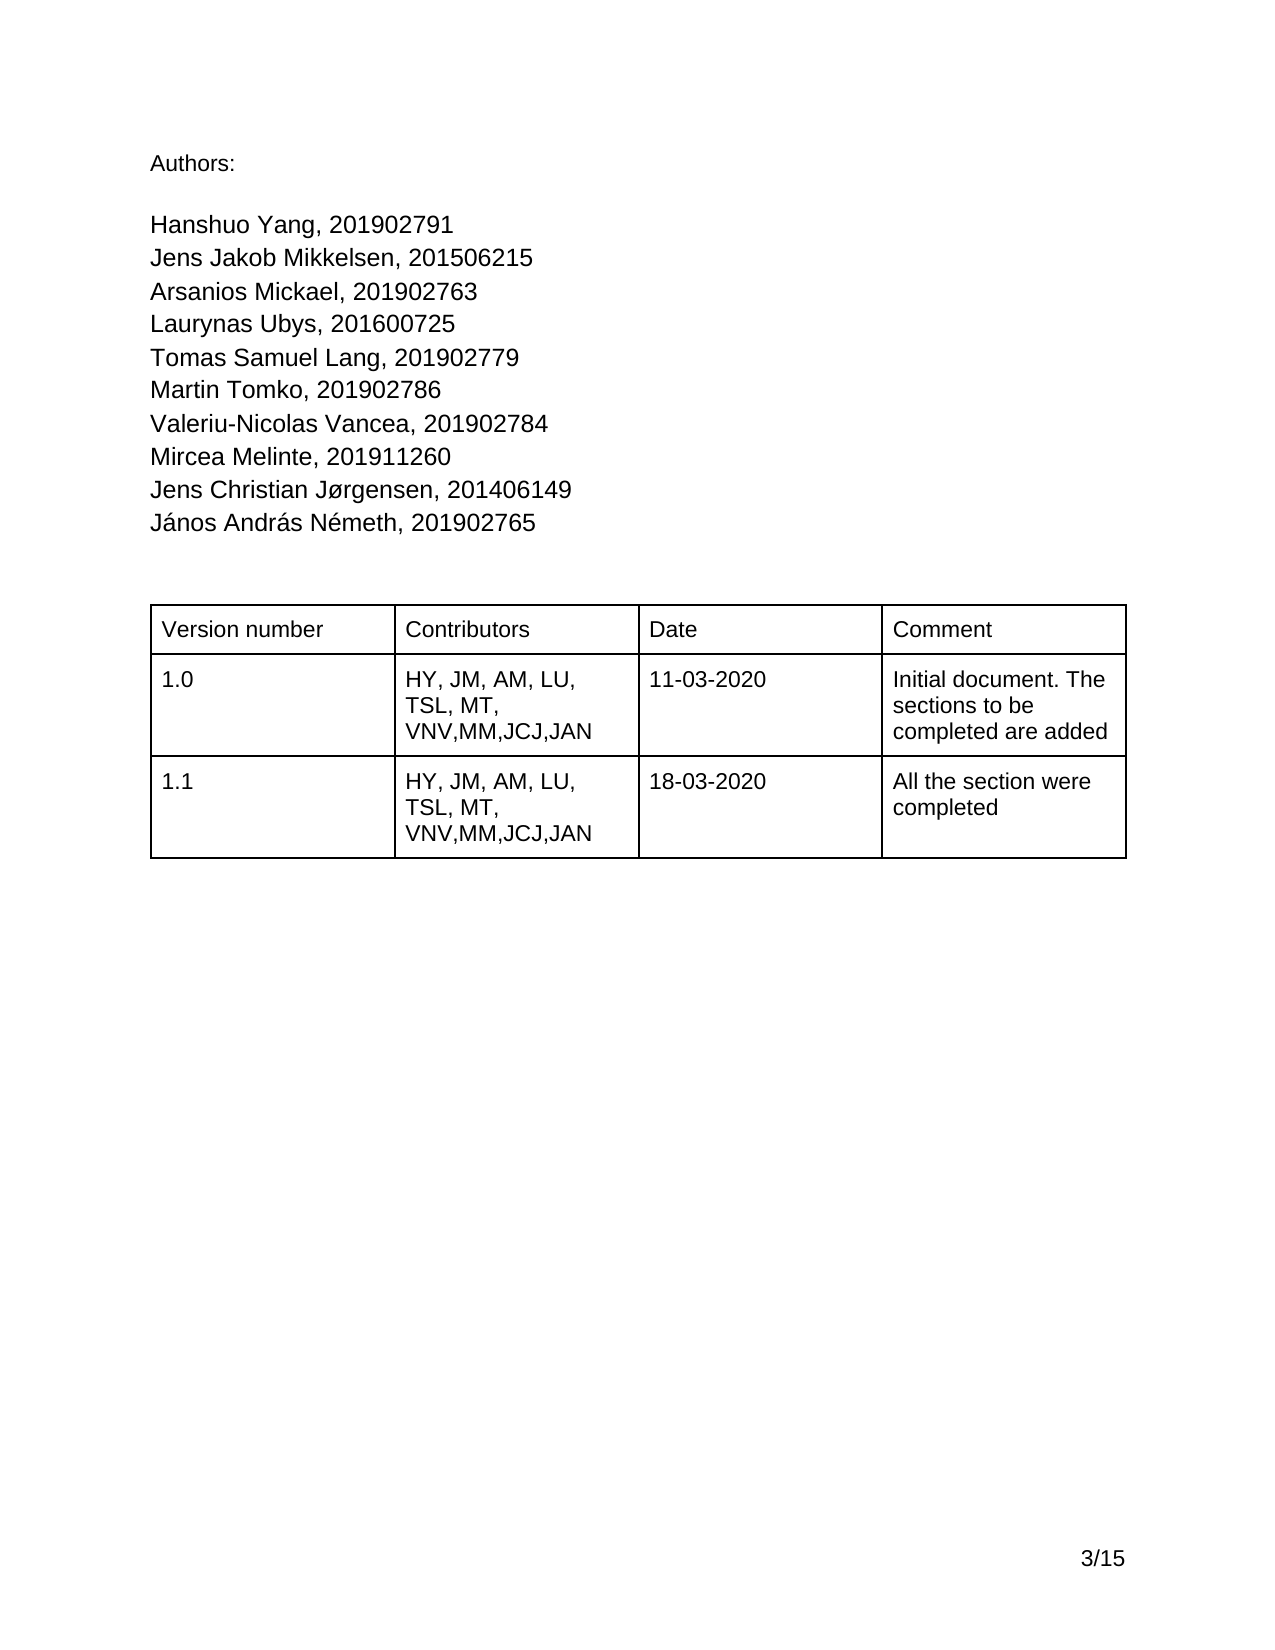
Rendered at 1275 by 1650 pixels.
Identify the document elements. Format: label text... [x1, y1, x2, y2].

text János András Németh, 201902765 [150, 508, 1125, 536]
text Tomas Samuel Lang, 201902779 [150, 342, 1125, 371]
text Authors: [150, 150, 1125, 176]
text Mircea Melinte, 201911260 [150, 442, 1125, 470]
table_cell All the section were completed [883, 757, 1125, 857]
table_cell HY, JM, AM, LU, TSL, MT, VNV,MM,JCJ,JAN [396, 757, 638, 857]
table_header Contributors [396, 606, 638, 653]
text Valeriu-Nicolas Vancea, 201902784 [150, 408, 1125, 437]
table_cell 11-03-2020 [640, 655, 881, 755]
table_header Version number [152, 606, 394, 653]
table_cell 1.0 [152, 655, 394, 755]
table_cell 1.1 [152, 757, 394, 857]
table_cell Initial document. The sections to be completed are added [883, 655, 1125, 755]
table_cell HY, JM, AM, LU, TSL, MT, VNV,MM,JCJ,JAN [396, 655, 638, 755]
text Arsanios Mickael, 201902763 [150, 276, 1125, 305]
text Laurynas Ubys, 201600725 [150, 309, 1125, 338]
text Martin Tomko, 201902786 [150, 376, 1125, 404]
table_header Comment [883, 606, 1125, 653]
text Jens Jakob Mikkelsen, 201506215 [150, 243, 1125, 272]
table_header Date [640, 606, 881, 653]
text Hanshuo Yang, 201902791 [150, 210, 1125, 239]
text Jens Christian Jørgensen, 201406149 [150, 474, 1125, 503]
table_cell 18-03-2020 [640, 757, 881, 857]
